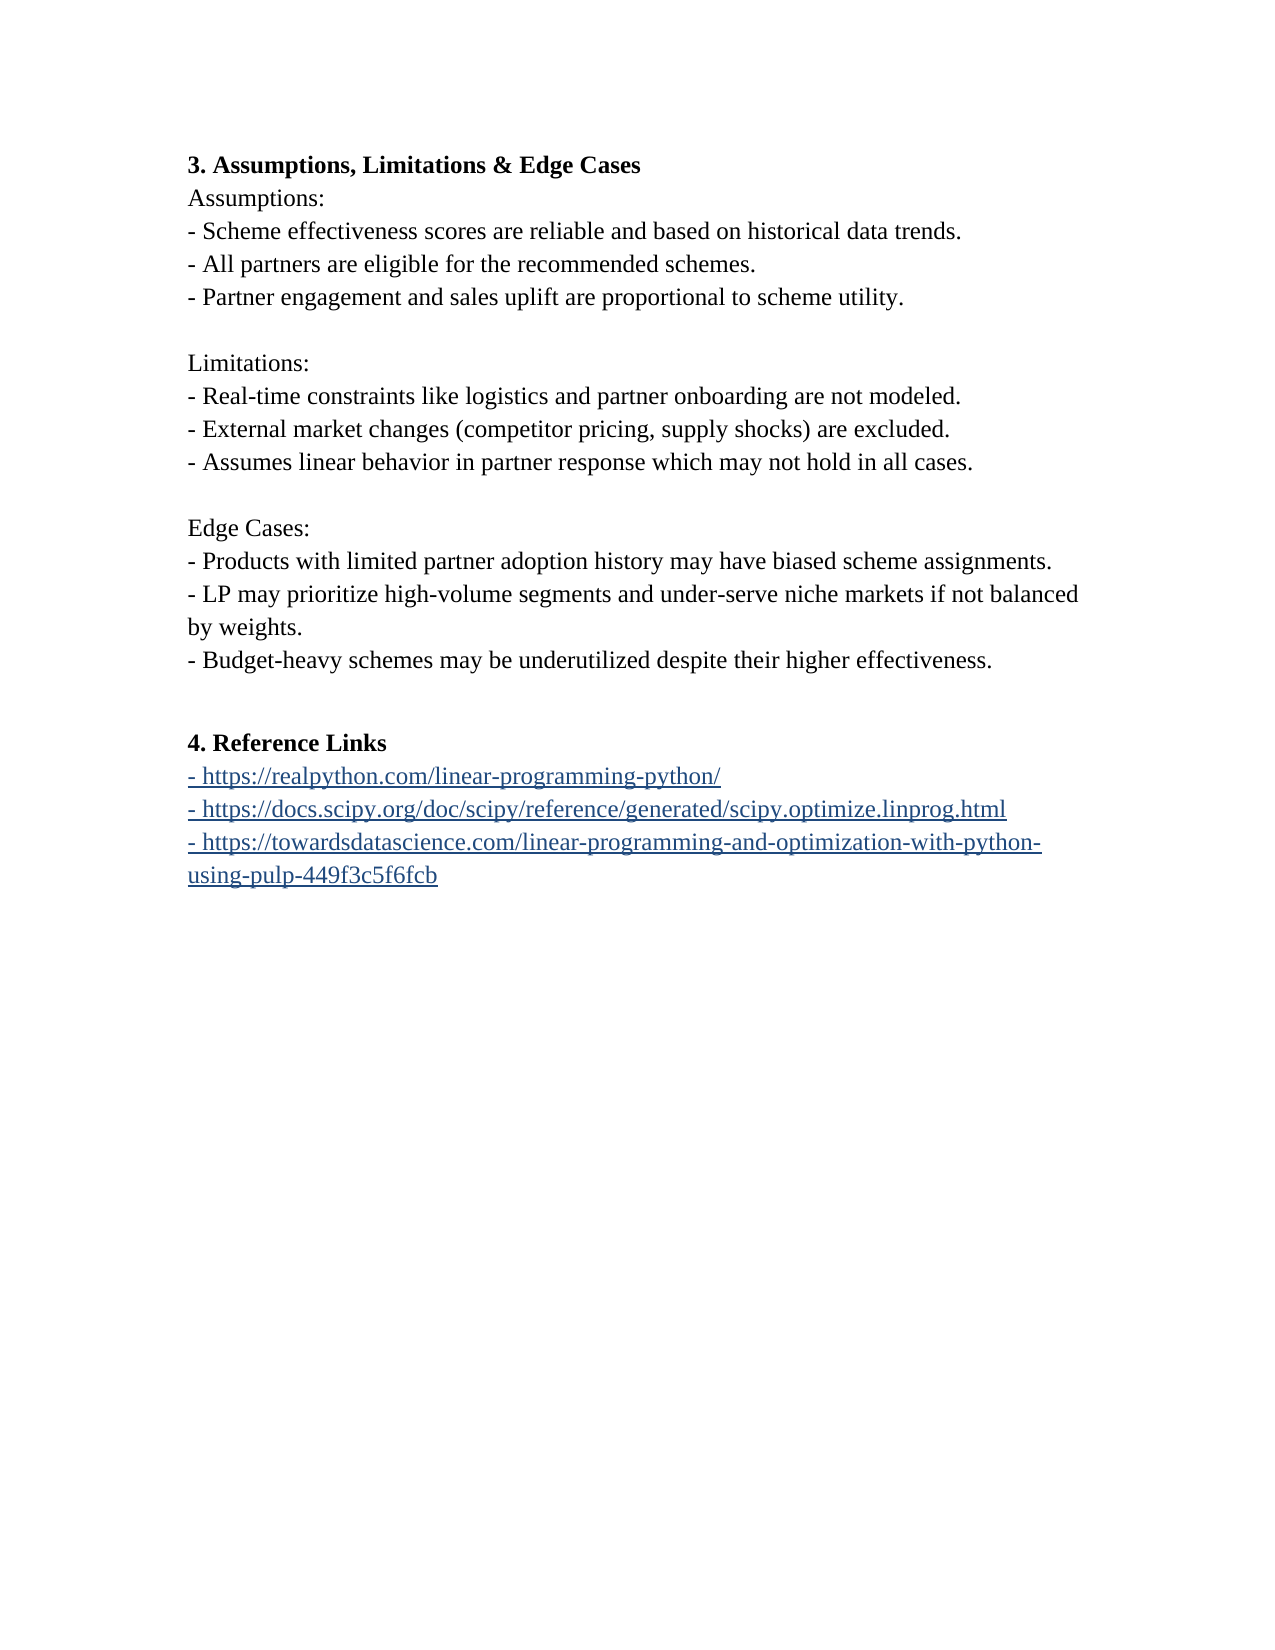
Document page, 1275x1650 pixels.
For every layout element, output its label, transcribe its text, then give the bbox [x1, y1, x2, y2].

subtitle 4. Reference Links [187, 728, 1087, 757]
text Assumptions: - Scheme effectiveness scores are reliable and based on historical data trends. - All partners are eligible for the recommended schemes. - Partner engagement and sales uplift are proportional to scheme utility. Limitations: - Real-time constraints like logistics and partner onboarding are not modeled. - External market changes (competitor pricing, supply shocks) are excluded. - Assumes linear behavior in partner response which may not hold in all cases. Edge Cases: - Products with limited partner adoption history may have biased scheme assignments. - LP may prioritize high-volume segments and under-serve niche markets if not balanced by weights. - Budget-heavy schemes may be underutilized despite their higher effectiveness. [187, 183, 1087, 674]
text - https://realpython.com/linear-programming-python/ - https://docs.scipy.org/doc/scipy/reference/generated/scipy.optimize.linprog.html - https://towardsdatascience.com/linear-programming-and-optimization-with-python-using-pulp-449f3c5f6fcb [187, 761, 1087, 889]
subtitle 3. Assumptions, Limitations & Edge Cases [187, 150, 1087, 179]
